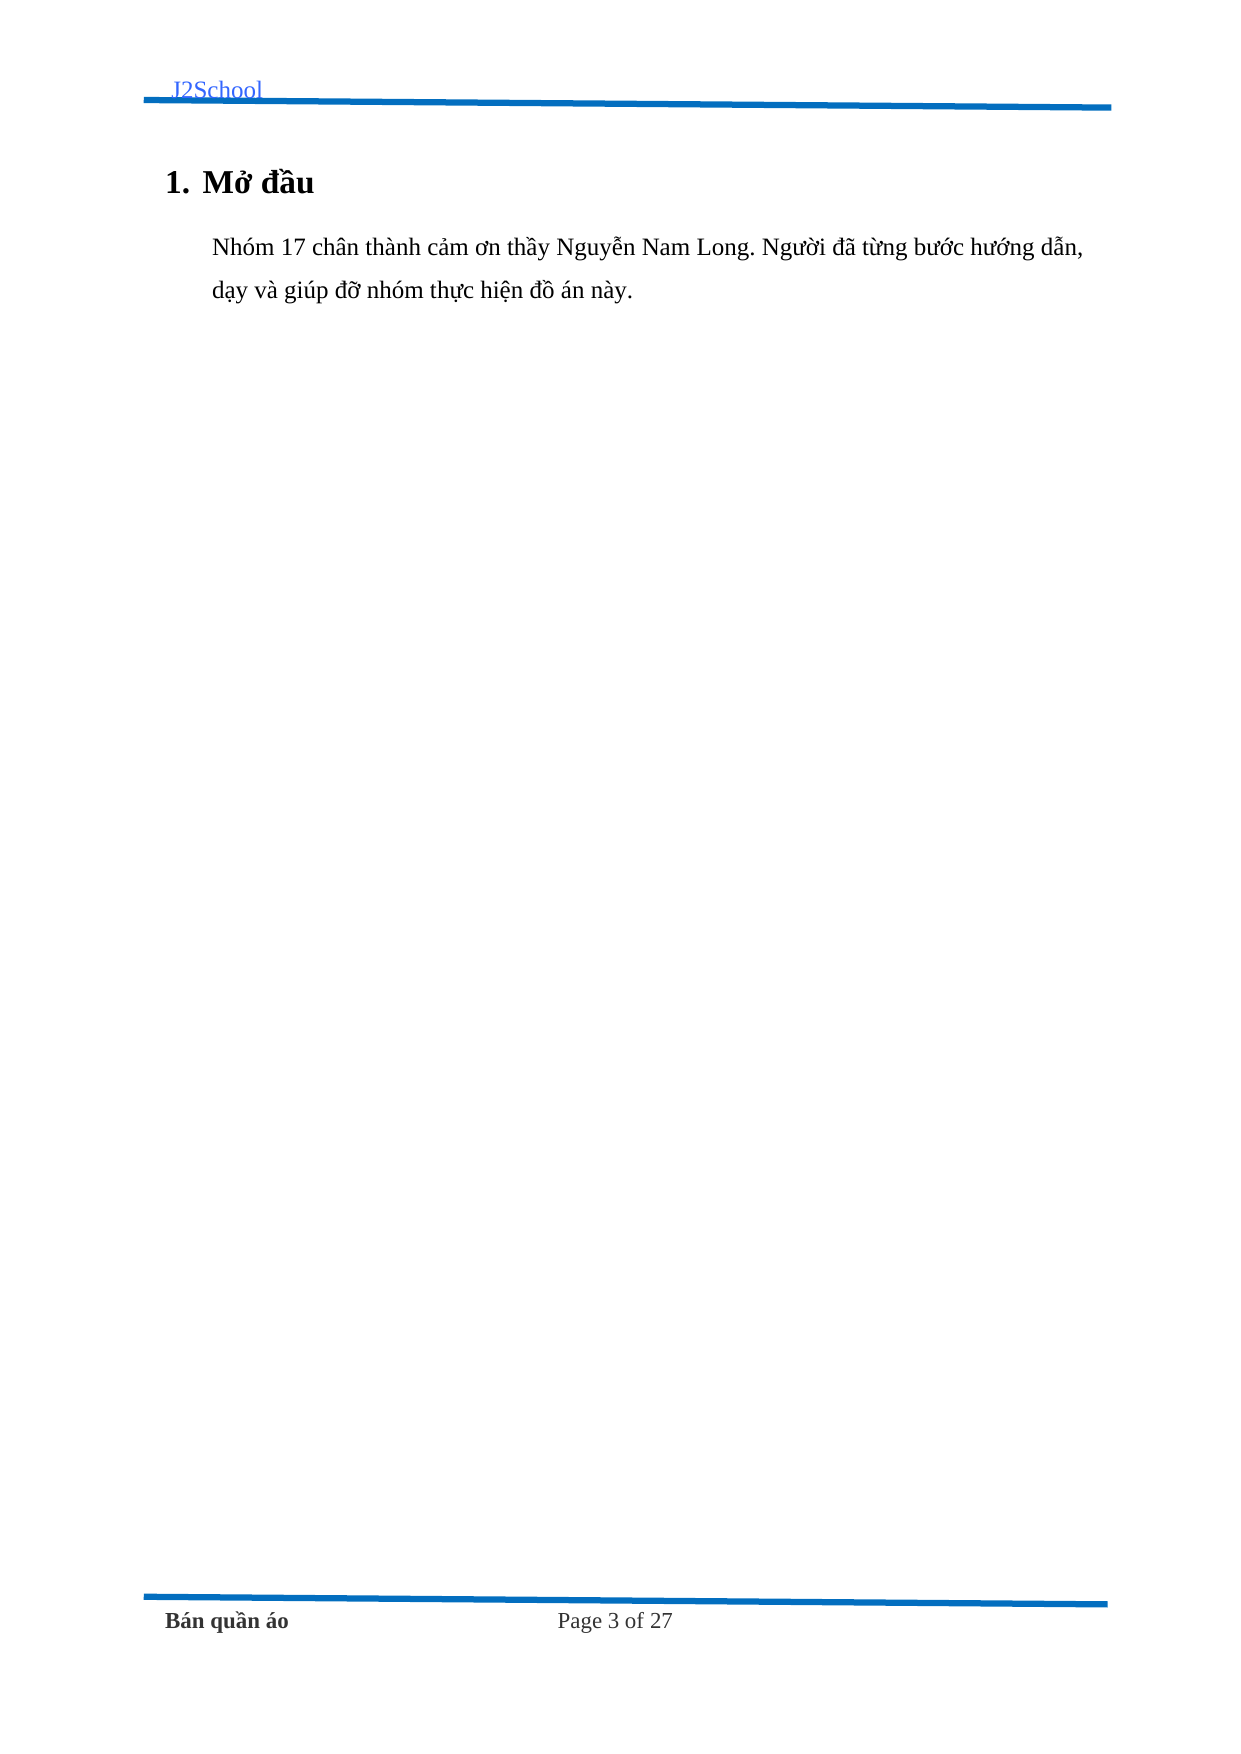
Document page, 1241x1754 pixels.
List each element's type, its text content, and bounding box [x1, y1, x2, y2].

subtitle Mở đầu [165, 162, 1090, 201]
text Nhóm 17 chân thành cảm ơn thầy Nguyễn Nam Long. Người đã từng bước hướng dẫn, dạy và giúp đỡ nhóm thực hiện đồ án này. [212, 232, 1090, 304]
